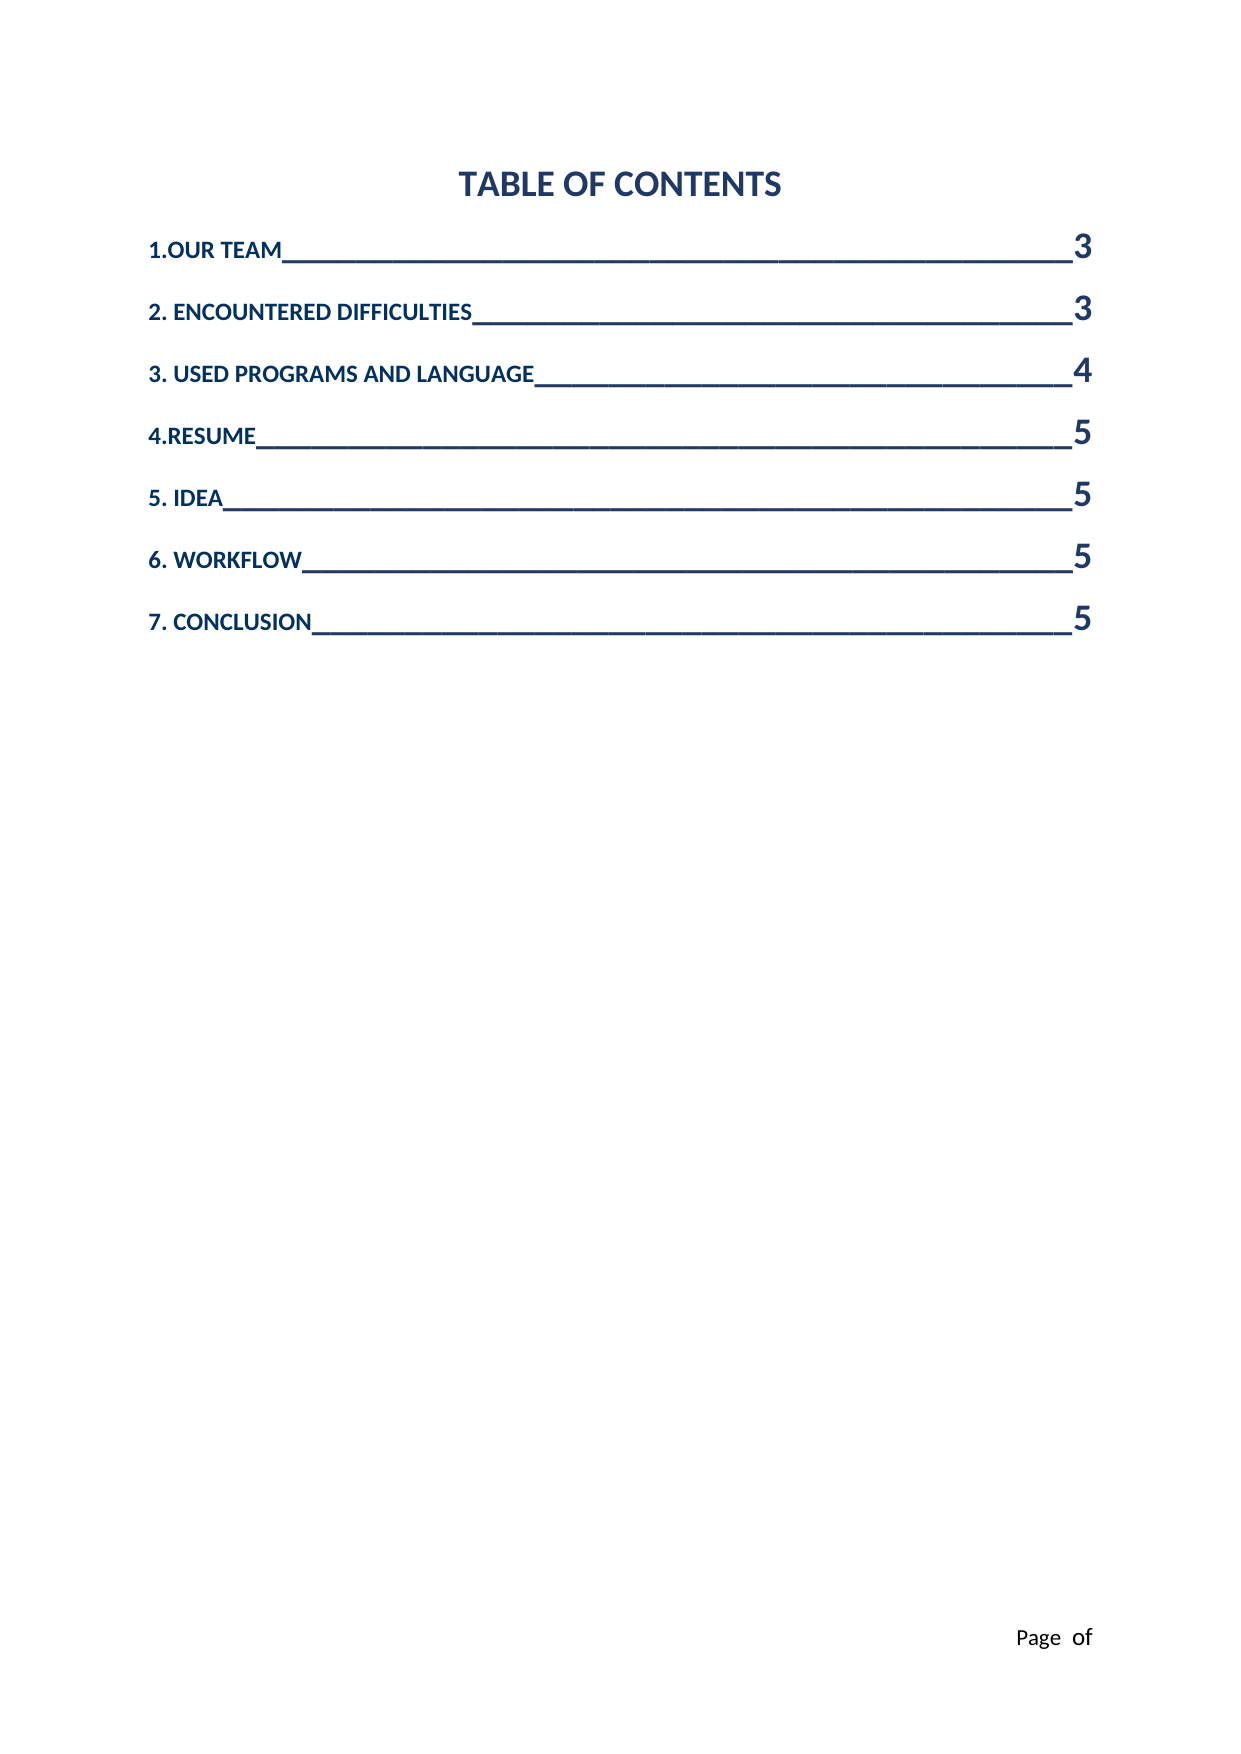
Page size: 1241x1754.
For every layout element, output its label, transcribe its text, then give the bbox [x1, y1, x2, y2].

text 4.Resume 5 [148, 408, 1093, 454]
text 2. ENCOUNTERED DIFFICULTIES 3 [148, 284, 1093, 330]
text TAble of contents [148, 160, 1093, 206]
text 3. USED PROGRAMS and language 4 [148, 346, 1093, 392]
text 5. Idea 5 [148, 470, 1093, 516]
text 7. Conclusion 5 [148, 594, 1093, 640]
text 1.Our Team 3 [148, 222, 1093, 268]
text 6. workflow 5 [148, 532, 1093, 578]
